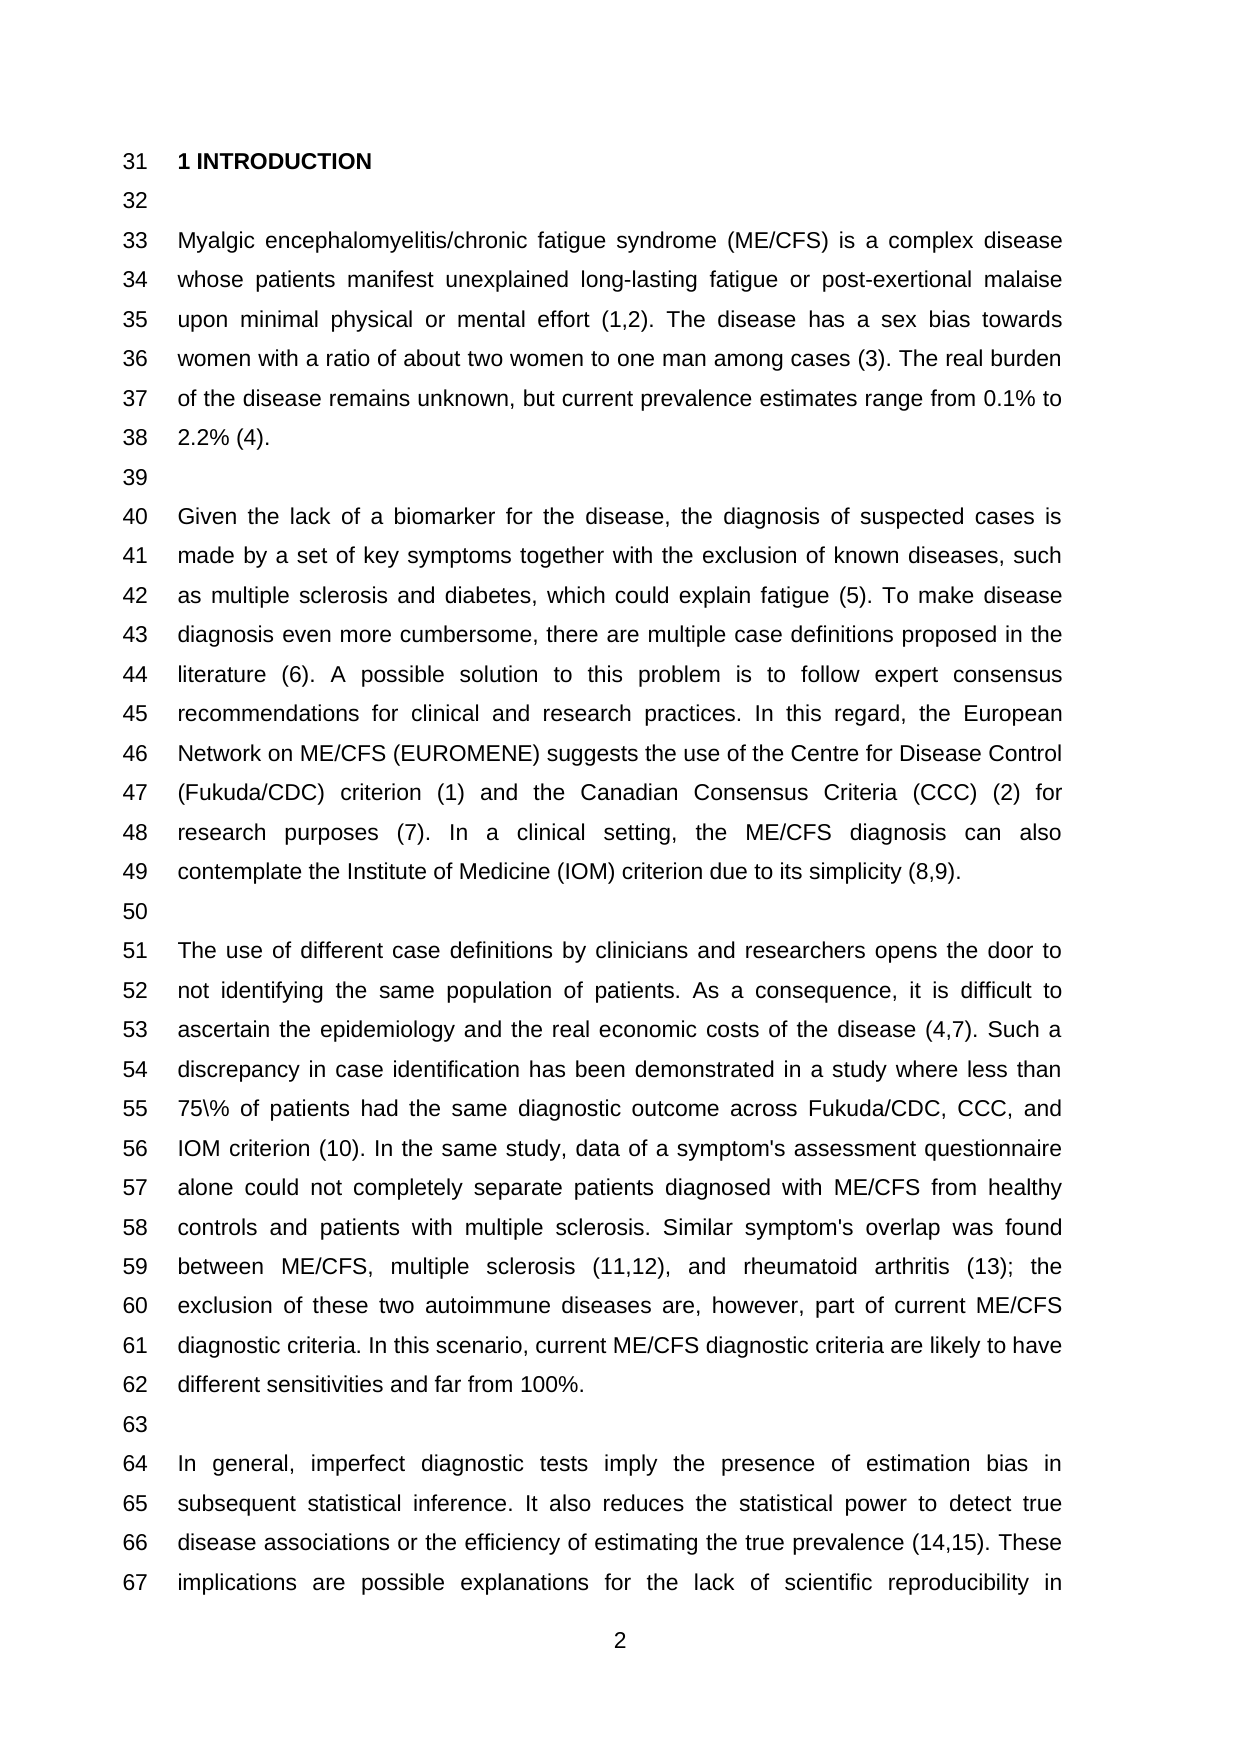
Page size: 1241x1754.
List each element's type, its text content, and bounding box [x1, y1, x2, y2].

text 1 INTRODUCTION [177, 148, 1063, 174]
text The use of different case definitions by clinicians and researchers opens the door to not identifying the same population of patients. As a consequence, it is difficult to ascertain the epidemiology and the real economic costs of the disease (4,7). Such a discrepancy in case identification has been demonstrated in a study where less than 75\% of patients had the same diagnostic outcome across Fukuda/CDC, CCC, and IOM criterion (10). In the same study, data of a symptom's assessment questionnaire alone could not completely separate patients diagnosed with ME/CFS from healthy controls and patients with multiple sclerosis. Similar symptom's overlap was found between ME/CFS, multiple sclerosis (11,12), and rheumatoid arthritis (13); the exclusion of these two autoimmune diseases are, however, part of current ME/CFS diagnostic criteria. In this scenario, current ME/CFS diagnostic criteria are likely to have different sensitivities and far from 100%. [177, 937, 1063, 1398]
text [177, 1450, 1063, 1595]
text Myalgic encephalomyelitis/chronic fatigue syndrome (ME/CFS) is a complex disease whose patients manifest unexplained long-lasting fatigue or post-exertional malaise upon minimal physical or mental effort (1,2). The disease has a sex bias towards women with a ratio of about two women to one man among cases (3). The real burden of the disease remains unknown, but current prevalence estimates range from 0.1% to 2.2% (4). [177, 227, 1063, 450]
text Given the lack of a biomarker for the disease, the diagnosis of suspected cases is made by a set of key symptoms together with the exclusion of known diseases, such as multiple sclerosis and diabetes, which could explain fatigue (5). To make disease diagnosis even more cumbersome, there are multiple case definitions proposed in the literature (6). A possible solution to this problem is to follow expert consensus recommendations for clinical and research practices. In this regard, the European Network on ME/CFS (EUROMENE) suggests the use of the Centre for Disease Control (Fukuda/CDC) criterion (1) and the Canadian Consensus Criteria (CCC) (2) for research purposes (7). In a clinical setting, the ME/CFS diagnosis can also contemplate the Institute of Medicine (IOM) criterion due to its simplicity (8,9). [177, 503, 1063, 884]
